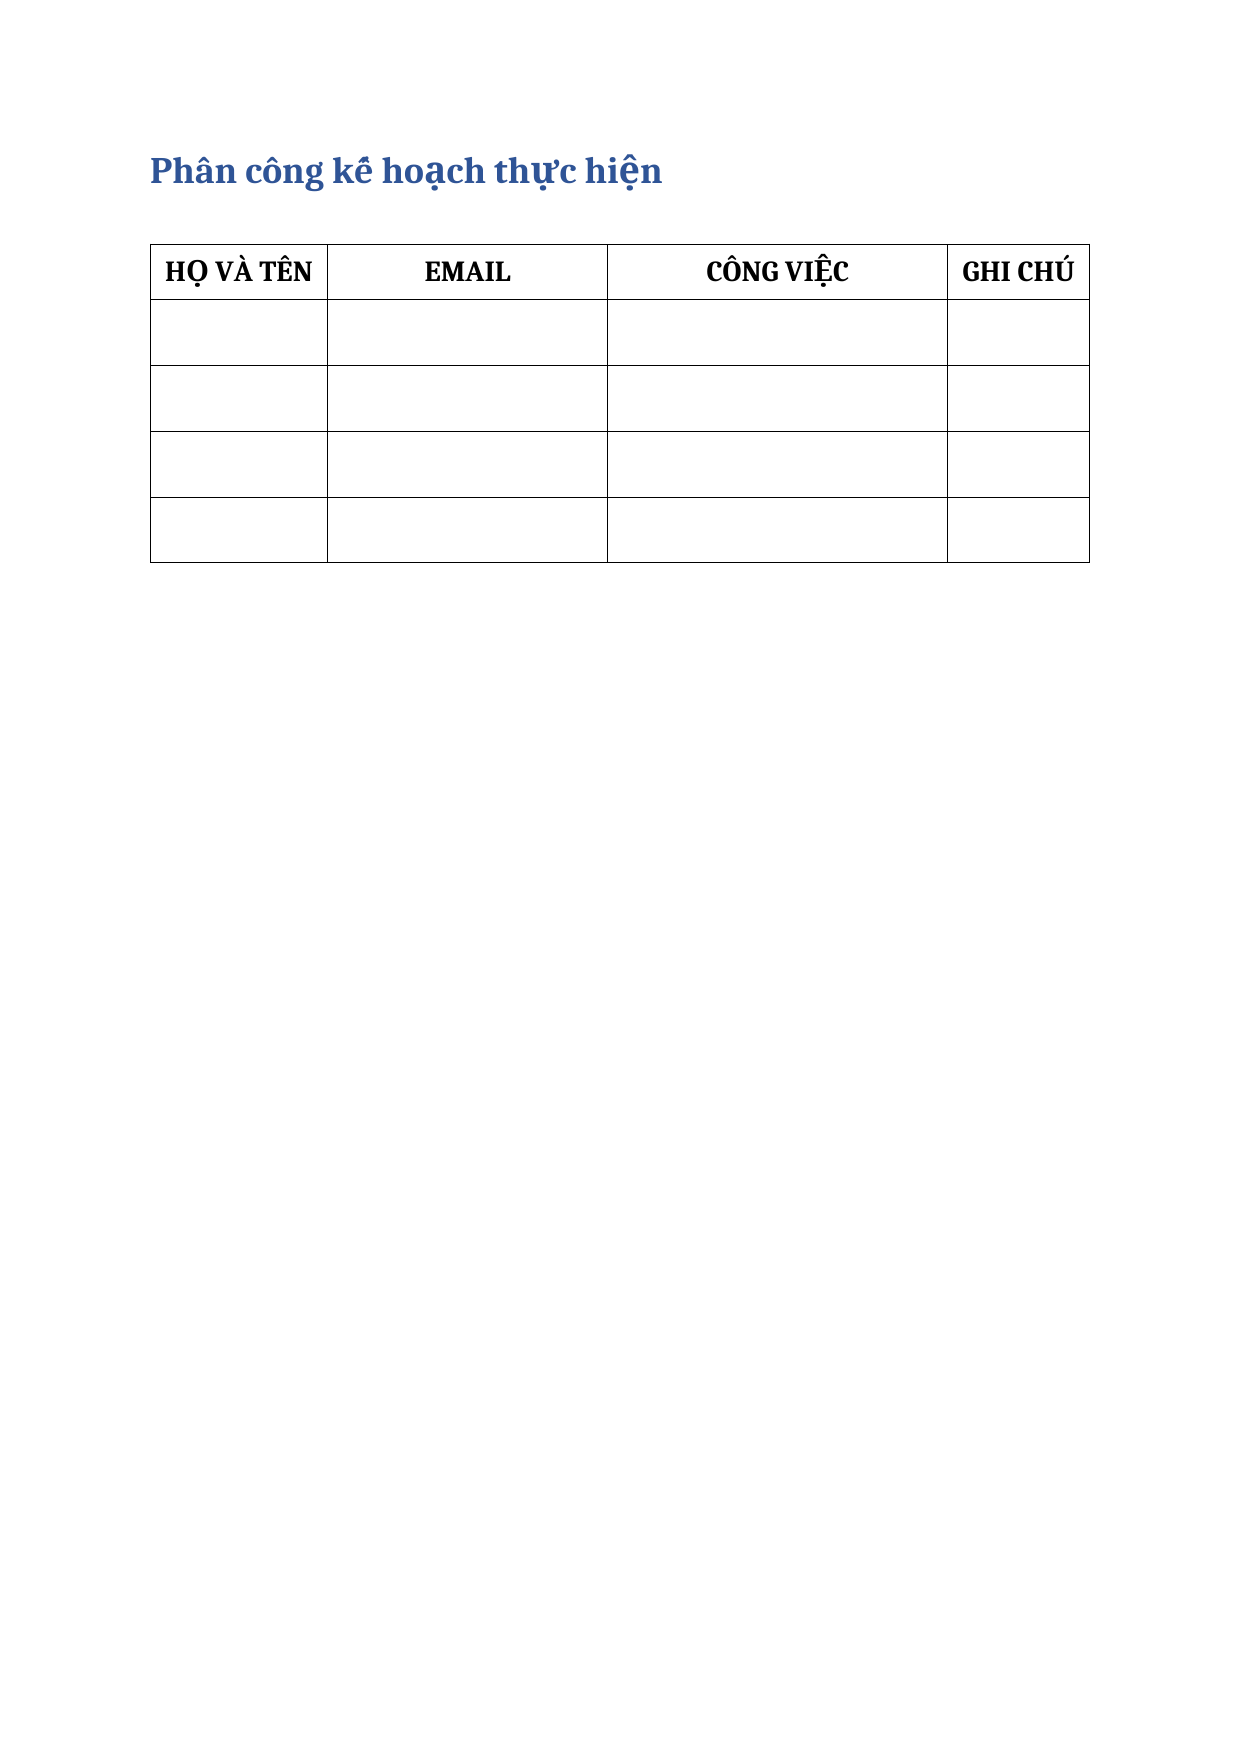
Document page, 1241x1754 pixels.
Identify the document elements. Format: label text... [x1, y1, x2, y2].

table_cell [328, 300, 607, 365]
table_cell [608, 300, 947, 365]
table_cell [948, 300, 1089, 365]
table_header GHI CHÚ [948, 245, 1089, 299]
subtitle Phân công kế hoạch thực hiện [150, 150, 1090, 193]
table_header EMAIL [328, 245, 607, 299]
table_cell [608, 498, 947, 562]
table_cell [151, 366, 327, 431]
table_cell [328, 432, 607, 497]
table_cell [948, 366, 1089, 431]
table_cell [151, 432, 327, 497]
table_cell [948, 432, 1089, 497]
table_cell [328, 366, 607, 431]
table_cell [608, 432, 947, 497]
table_header CÔNG VIỆC [608, 245, 947, 299]
table_cell [608, 366, 947, 431]
table_cell [328, 498, 607, 562]
table_cell [151, 498, 327, 562]
table_header HỌ VÀ TÊN [151, 245, 327, 299]
table_cell [151, 300, 327, 365]
table_cell [948, 498, 1089, 562]
